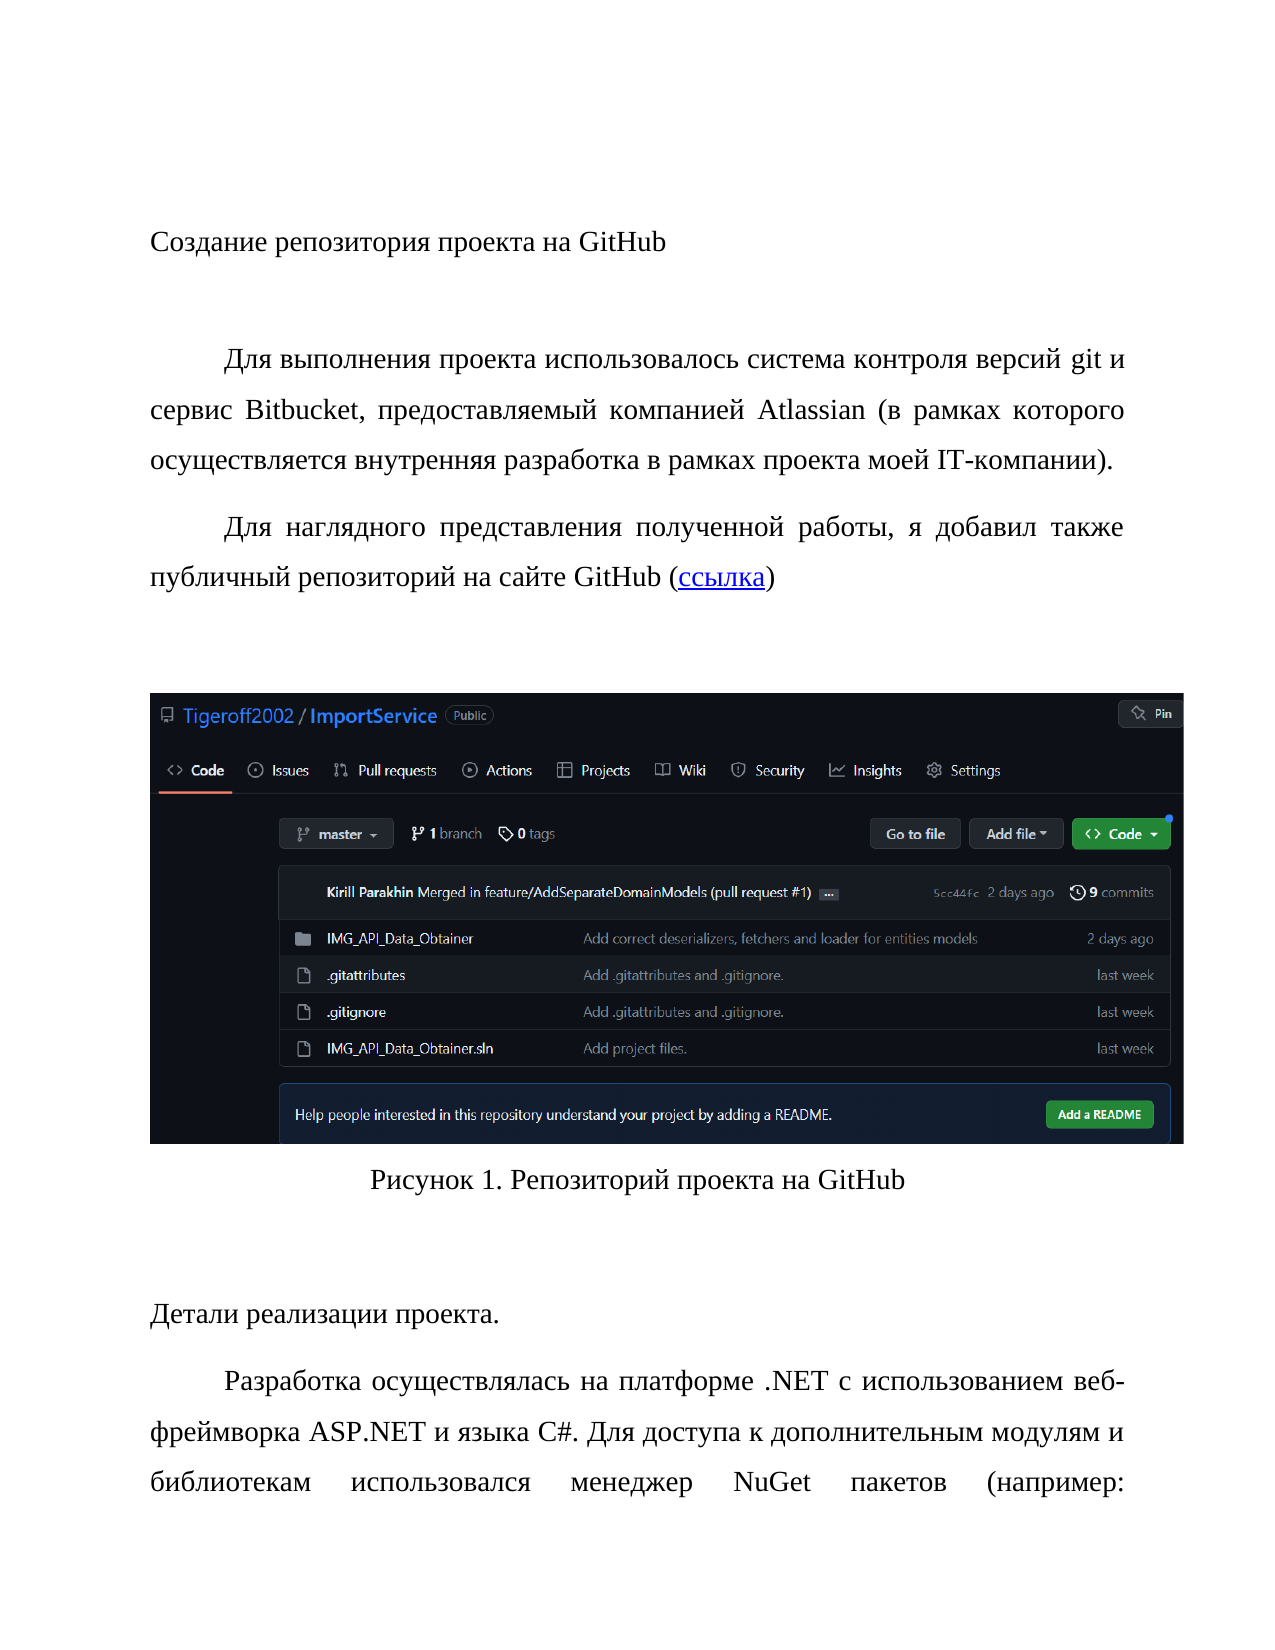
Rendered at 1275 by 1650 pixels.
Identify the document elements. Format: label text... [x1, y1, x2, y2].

subtitle Создание репозитория проекта на GitHub [150, 224, 1125, 258]
text Для выполнения проекта использовалось система контроля версий git и сервис Bitbucket, предоставляемый компанией Atlassian (в рамках которого осуществляется внутренняя разработка в рамках проекта моей IT-компании). [150, 341, 1125, 476]
picture [150, 693, 1184, 1144]
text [150, 1363, 1125, 1497]
text Рисунок 1. Репозиторий проекта на GitHub [150, 1162, 1125, 1196]
text Детали реализации проекта. [150, 1296, 1125, 1330]
text Для наглядного представления полученной работы, я добавил также публичный репозиторий на сайте GitHub (ссылка) [150, 509, 1125, 593]
